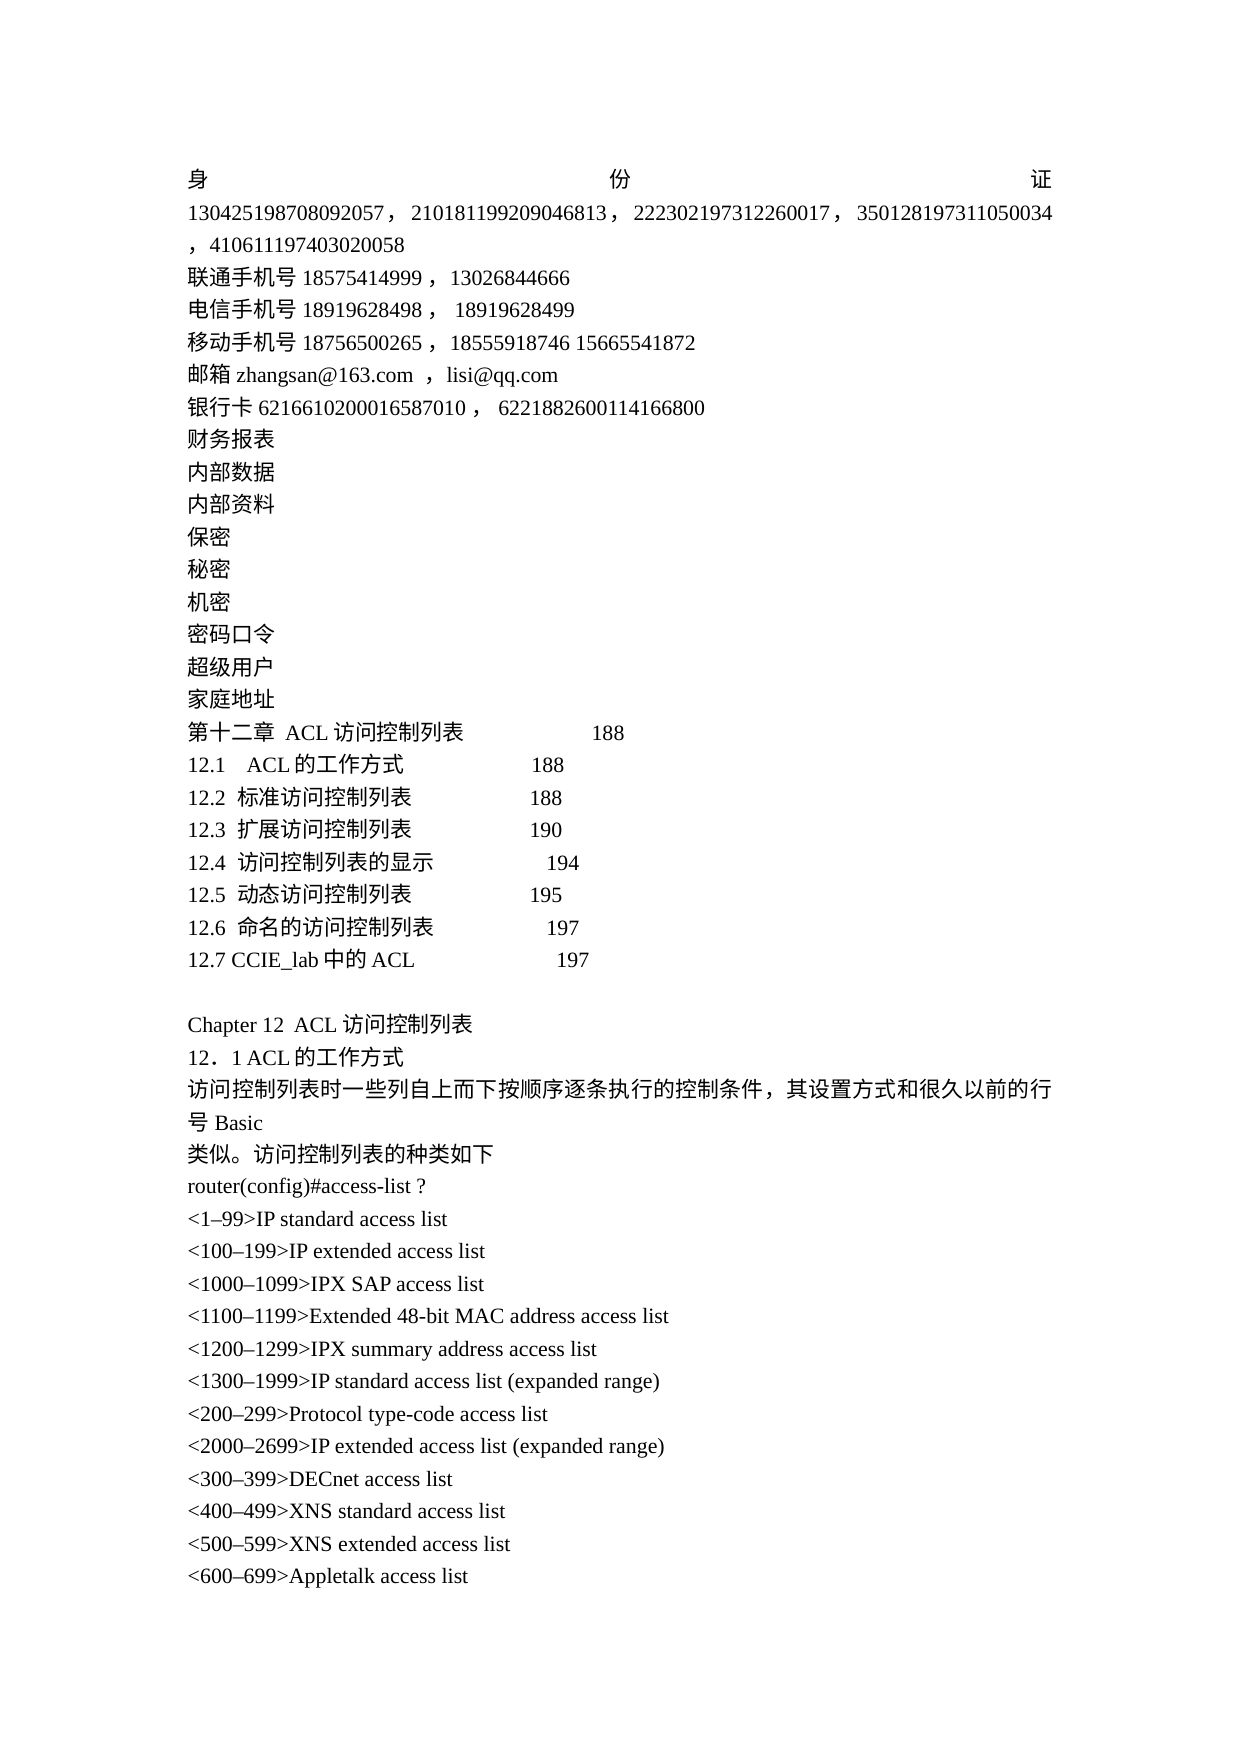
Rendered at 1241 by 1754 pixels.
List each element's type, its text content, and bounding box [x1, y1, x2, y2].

text 密码口令 [187, 617, 1053, 649]
text 身份证 130425198708092057，210181199209046813，222302197312260017，350128197311050034 ，410611197403020058 [187, 162, 1053, 259]
text 12.6 命名的访问控制列表 197 [187, 909, 1053, 942]
text 银行卡 6216610200016587010 ， 6221882600114166800 [187, 389, 1053, 422]
text 秘密 [187, 552, 1053, 584]
text 12.1 ACL的工作方式 188 [187, 747, 1053, 779]
text 家庭地址 [187, 682, 1053, 714]
text 12.4 访问控制列表的显示 194 [187, 844, 1053, 877]
text 保密 [187, 519, 1053, 552]
text <1–99>IP standard access list [187, 1202, 1053, 1234]
text 访问控制列表时一些列自上而下按顺序逐条执行的控制条件，其设置方式和很久以前的行号 Basic [187, 1072, 1053, 1137]
text 12．1 ACL的工作方式 [187, 1039, 1053, 1072]
text <1200–1299>IPX summary address access list [187, 1332, 1053, 1364]
text <100–199>IP extended access list [187, 1234, 1053, 1267]
text 12.3 扩展访问控制列表 190 [187, 812, 1053, 844]
text 类似。访问控制列表的种类如下 [187, 1137, 1053, 1169]
text <500–599>XNS extended access list [187, 1527, 1053, 1559]
text <2000–2699>IP extended access list (expanded range) [187, 1429, 1053, 1462]
text <400–499>XNS standard access list [187, 1494, 1053, 1527]
text 财务报表 [187, 422, 1053, 454]
text Chapter 12 ACL访问控制列表 [187, 1007, 1053, 1039]
text 第十二章 ACL访问控制列表 188 [187, 714, 1053, 747]
text 12.7 CCIE_lab中的ACL 197 [187, 942, 1053, 974]
text 移动手机号 18756500265 ，18555918746 15665541872 [187, 324, 1053, 357]
text 邮箱 zhangsan@163.com ，lisi@qq.com [187, 357, 1053, 389]
text 联通手机号 18575414999 ，13026844666 [187, 259, 1053, 292]
text <1100–1199>Extended 48-bit MAC address access list [187, 1299, 1053, 1332]
text 超级用户 [187, 649, 1053, 682]
text 12.2 标准访问控制列表 188 [187, 779, 1053, 812]
text 内部资料 [187, 487, 1053, 519]
text <1000–1099>IPX SAP access list [187, 1267, 1053, 1299]
text 机密 [187, 584, 1053, 617]
text <300–399>DECnet access list [187, 1462, 1053, 1494]
text <1300–1999>IP standard access list (expanded range) [187, 1364, 1053, 1397]
text router(config)#access-list ? [187, 1169, 1053, 1202]
text 12.5 动态访问控制列表 195 [187, 877, 1053, 909]
text 电信手机号 18919628498 ， 18919628499 [187, 292, 1053, 324]
text <200–299>Protocol type-code access list [187, 1397, 1053, 1429]
text <600–699>Appletalk access list [187, 1559, 1053, 1592]
text 内部数据 [187, 454, 1053, 487]
